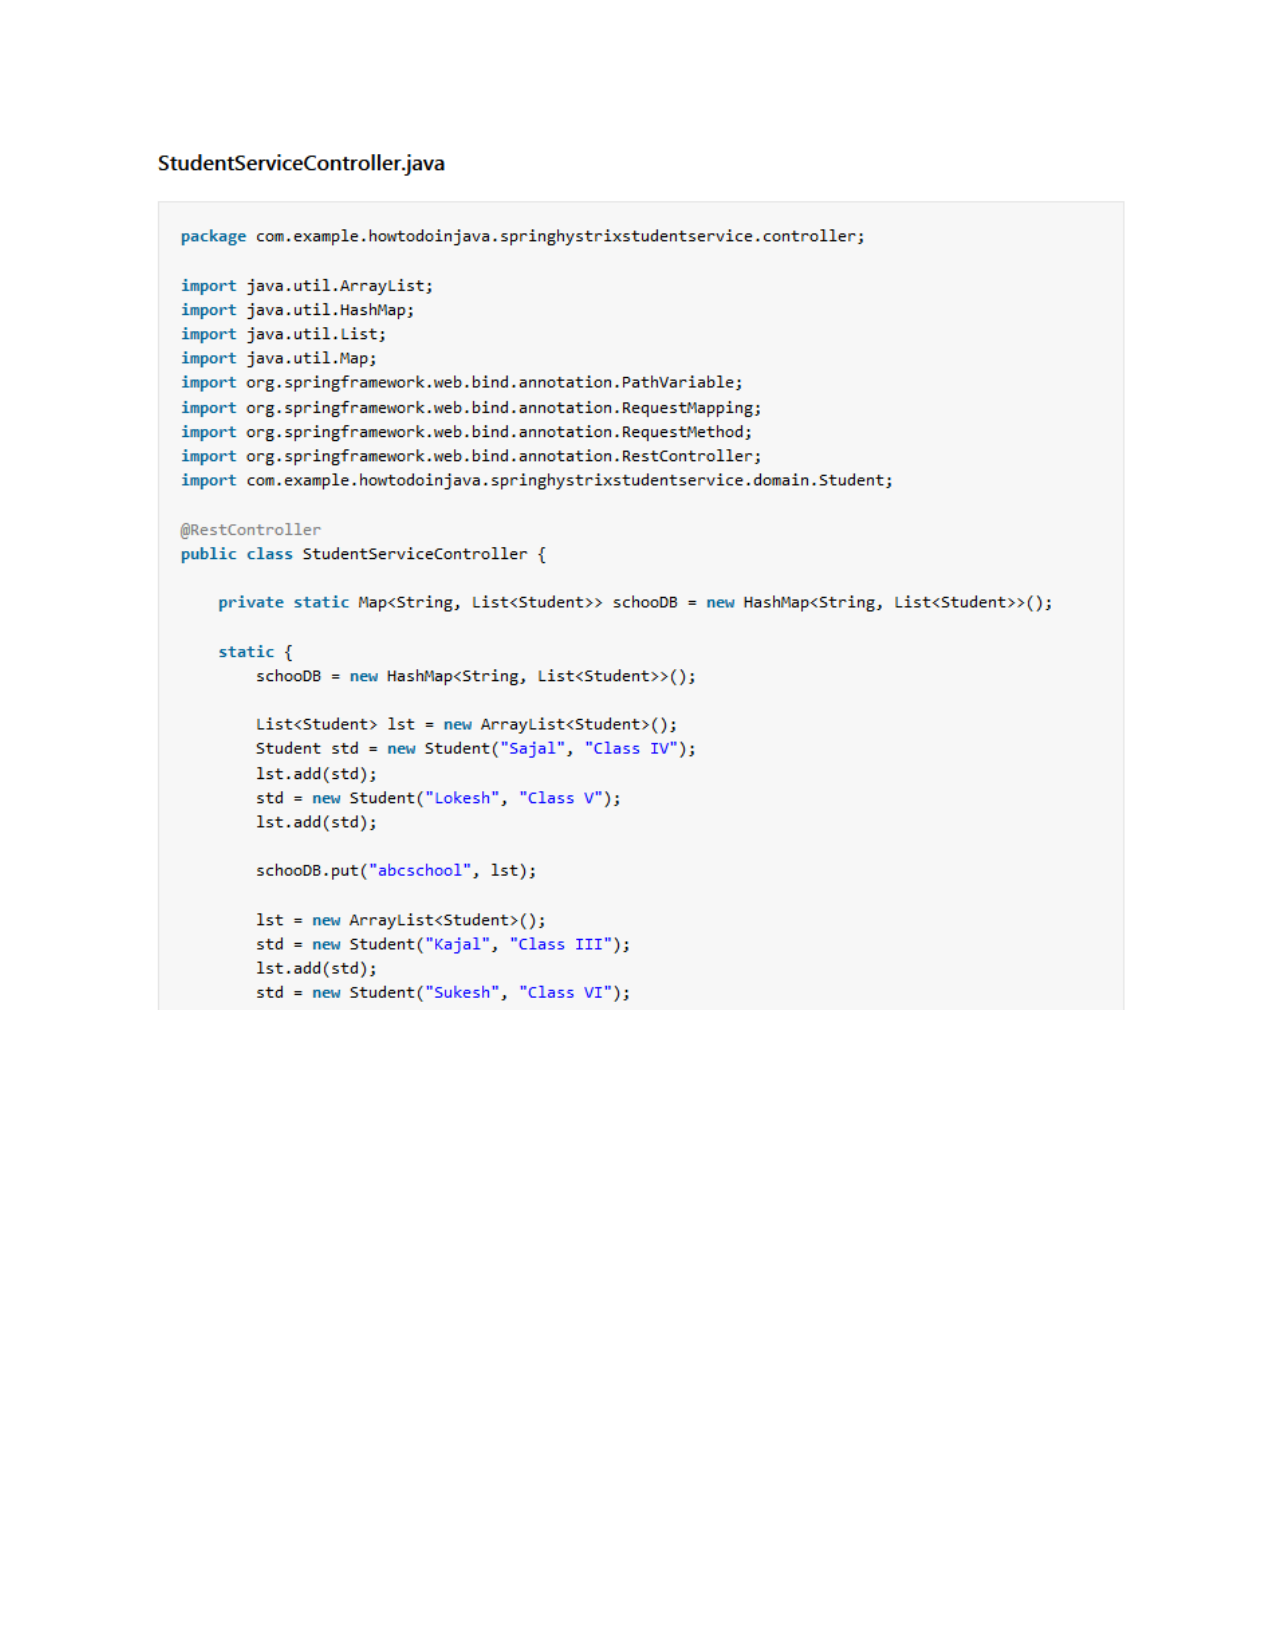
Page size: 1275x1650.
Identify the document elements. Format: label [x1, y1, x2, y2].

picture [150, 150, 1125, 1010]
